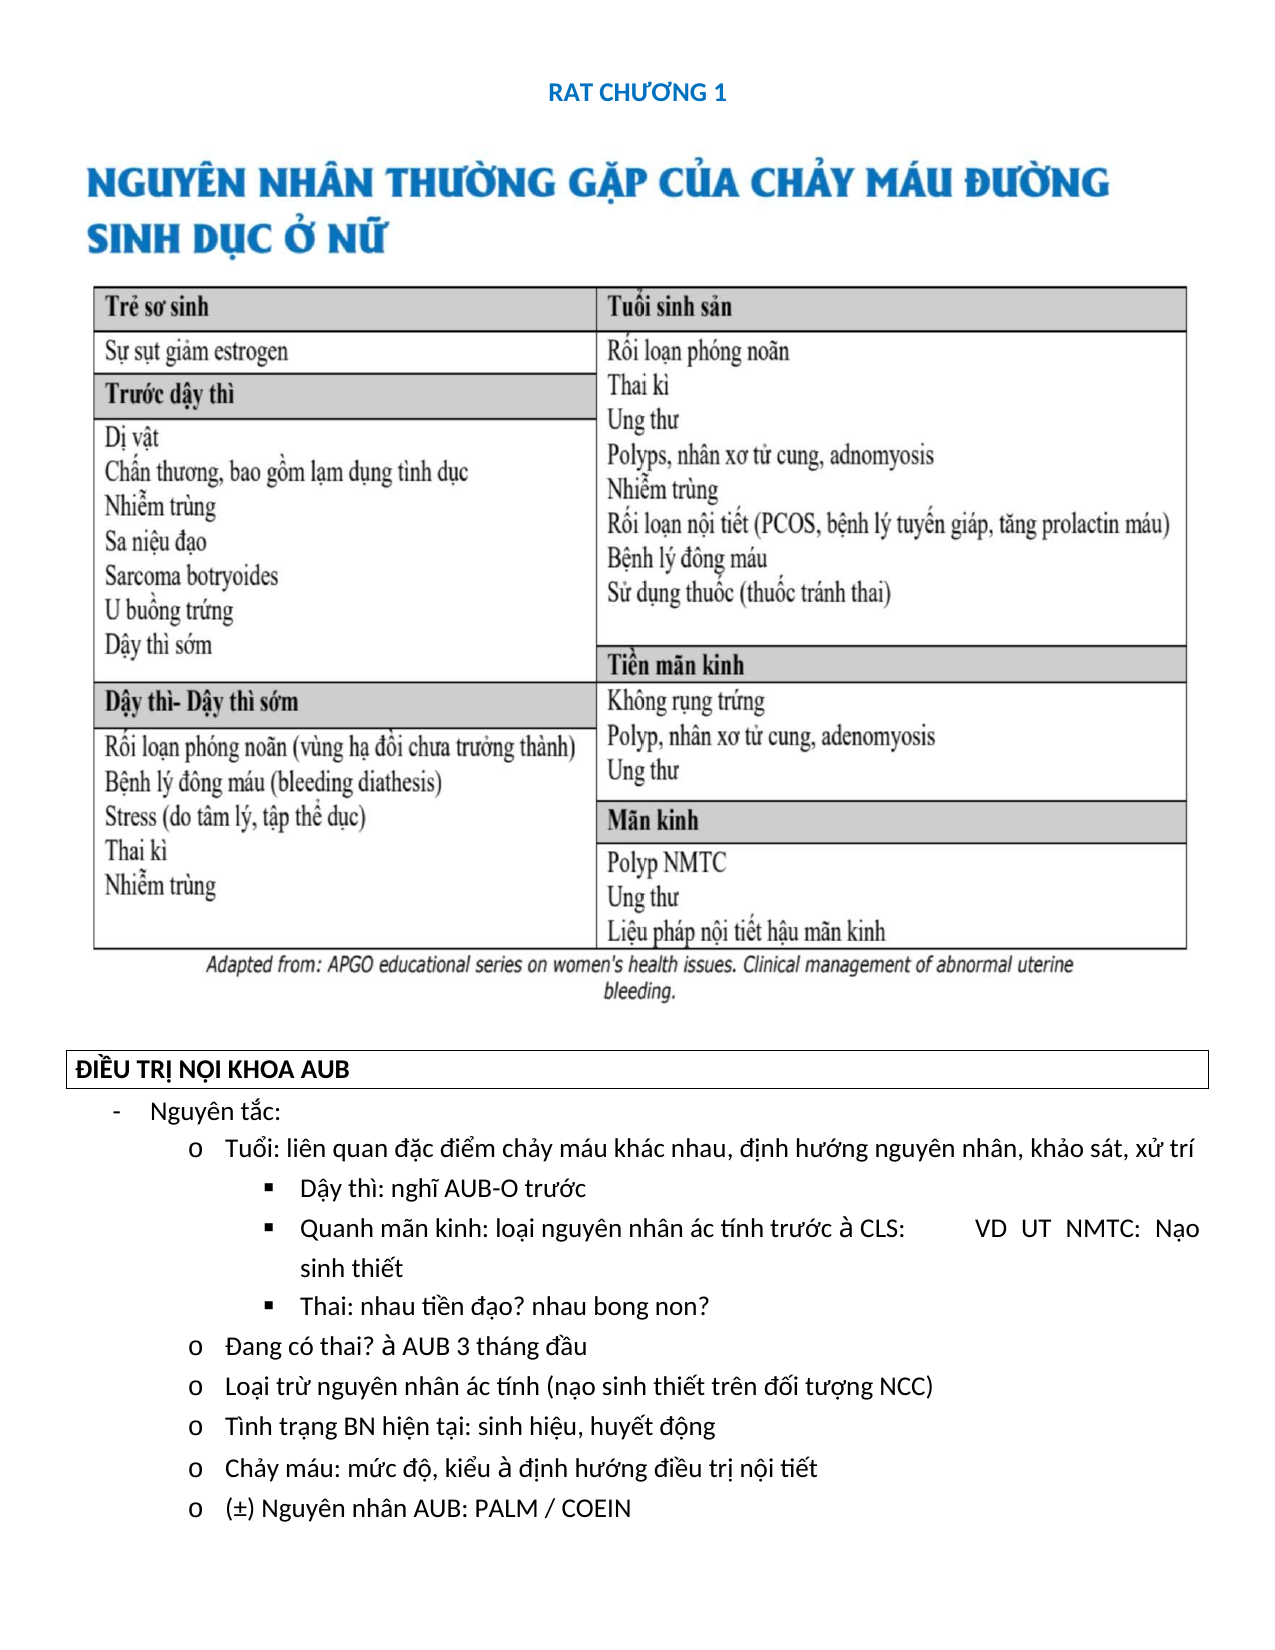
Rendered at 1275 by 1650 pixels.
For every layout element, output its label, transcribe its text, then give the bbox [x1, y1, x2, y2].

list (±) Nguyên nhân AUB: PALM / COEIN [187, 1491, 1200, 1525]
text ĐIỀU TRỊ NỘI KHOA AUB [67, 1051, 1208, 1088]
list Loại trừ nguyên nhân ác tính (nạo sinh thiết trên đối tượng NCC) [187, 1369, 1200, 1403]
list Đang có thai? à AUB 3 tháng đầu [187, 1327, 1200, 1364]
list Thai: nhau tiền đạo? nhau bong non? [262, 1289, 1200, 1322]
list Nguyên tắc: [112, 1094, 1200, 1127]
list Chảy máu: mức độ, kiểu à định hướng điều trị nội tiết [187, 1448, 1200, 1485]
list Tuổi: liên quan đặc điểm chảy máu khác nhau, định hướng nguyên nhân, khảo sát, xử trí [187, 1132, 1200, 1166]
text RAT CHƯƠNG 1 [75, 75, 1200, 108]
list Dậy thì: nghĩ AUB-O trước [262, 1171, 1200, 1204]
picture [75, 150, 1200, 1008]
list Quanh mãn kinh: loại nguyên nhân ác tính trước à CLS: VD UT NMTC: Nạo sinh thiết [262, 1209, 1200, 1284]
list Tình trạng BN hiện tại: sinh hiệu, huyết động [187, 1409, 1200, 1443]
